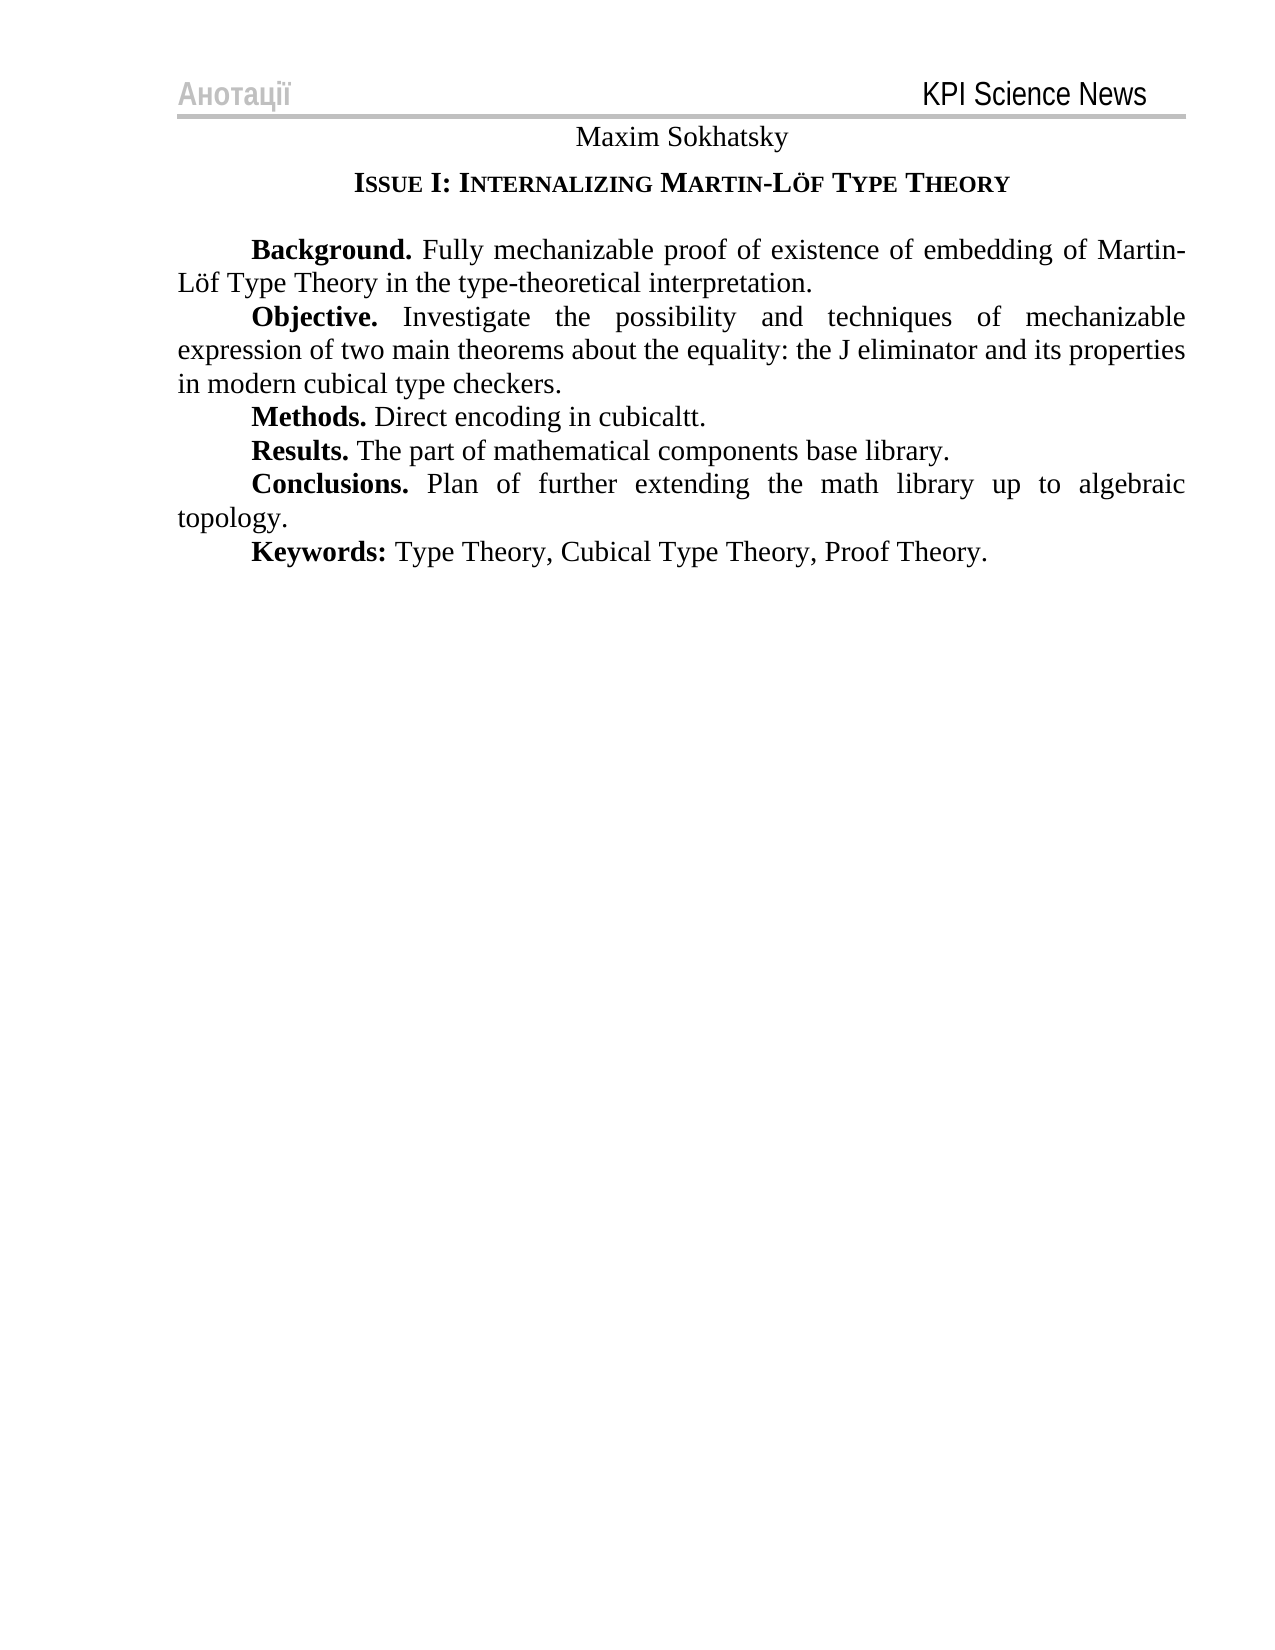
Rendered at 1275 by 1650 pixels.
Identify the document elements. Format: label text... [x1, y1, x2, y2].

text Maxim Sokhatsky [177, 119, 1186, 152]
text Keywords: Type Theory, Cubical Type Theory, Proof Theory. [177, 534, 1186, 567]
text Results. The part of mathematical components base library. [177, 433, 1186, 467]
text Conclusions. Plan of further extending the math library up to algebraic topology. [177, 467, 1186, 534]
text Issue I: Internalizing Martin-Löf Type Theory [177, 165, 1186, 198]
text Methods. Direct encoding in cubicaltt. [177, 399, 1186, 433]
text Objective. Investigate the possibility and techniques of mechanizable expression of two main theorems about the equality: the J eliminator and its properties in modern cubical type checkers. [177, 299, 1186, 399]
text Background. Fully mechanizable proof of existence of embedding of Martin-Löf Type Theory in the type-theoretical interpretation. [177, 232, 1186, 299]
